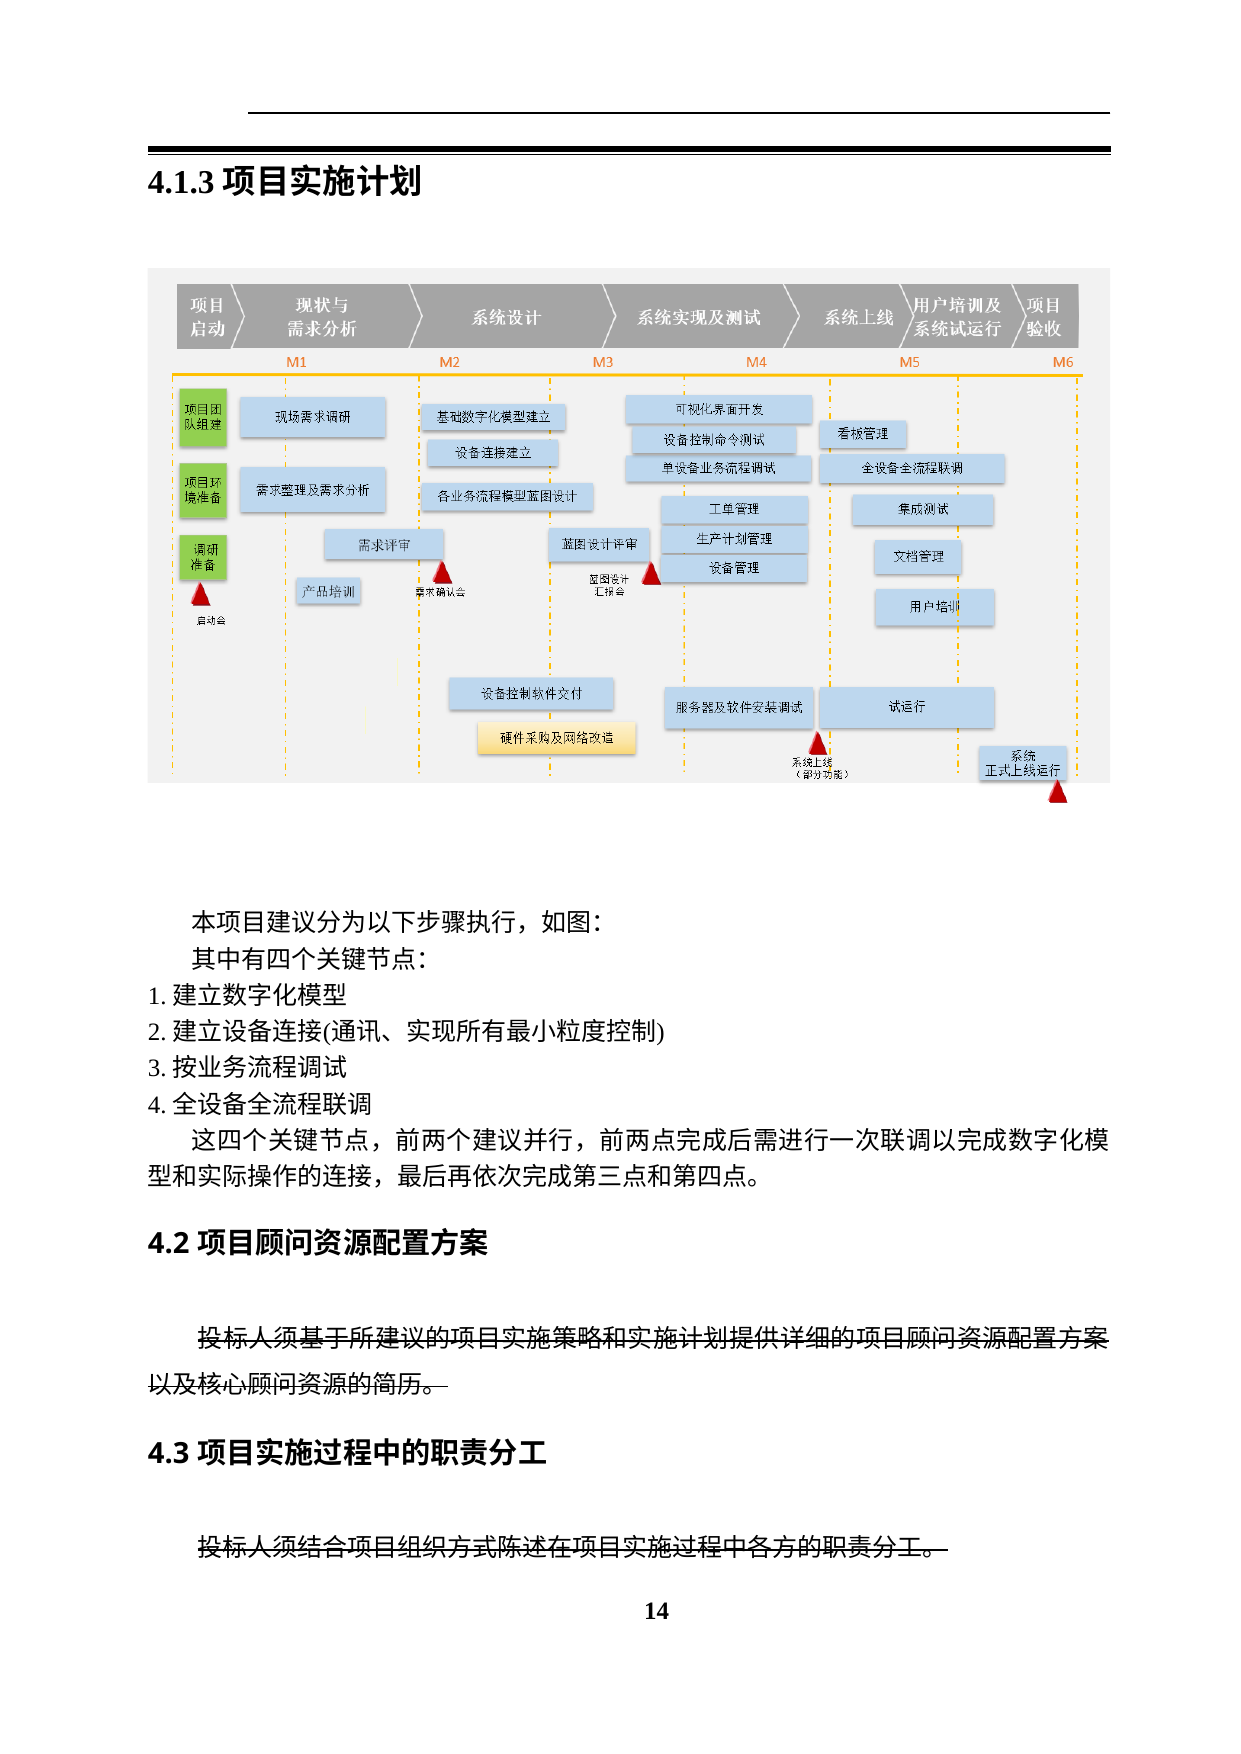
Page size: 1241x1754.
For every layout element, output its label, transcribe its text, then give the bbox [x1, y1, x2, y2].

text 投标人须基于所建议的项目实施策略和实施计划提供详细的项目顾问资源配置方案以及核心顾问资源的简历。 [148, 1311, 1110, 1402]
text 2. 建立设备连接(通讯、实现所有最小粒度控制) [148, 1012, 1110, 1048]
picture [147, 247, 1111, 812]
text 投标人须结合项目组织方式陈述在项目实施过程中各方的职责分工。 [148, 1520, 1110, 1566]
subtitle 4.2 项目顾问资源配置方案 [148, 1220, 1110, 1262]
text 这四个关键节点，前两个建议并行，前两点完成后需进行一次联调以完成数字化模型和实际操作的连接，最后再依次完成第三点和第四点。 [148, 1120, 1110, 1193]
text 4. 全设备全流程联调 [148, 1084, 1110, 1120]
subtitle 4.1.3 项目实施计划 [148, 155, 1110, 203]
text 1. 建立数字化模型 [148, 975, 1110, 1012]
subtitle 4.3 项目实施过程中的职责分工 [148, 1429, 1110, 1472]
text 3. 按业务流程调试 [148, 1048, 1110, 1084]
text 其中有四个关键节点： [148, 939, 1110, 975]
text 本项目建议分为以下步骤执行，如图： [148, 903, 1110, 939]
